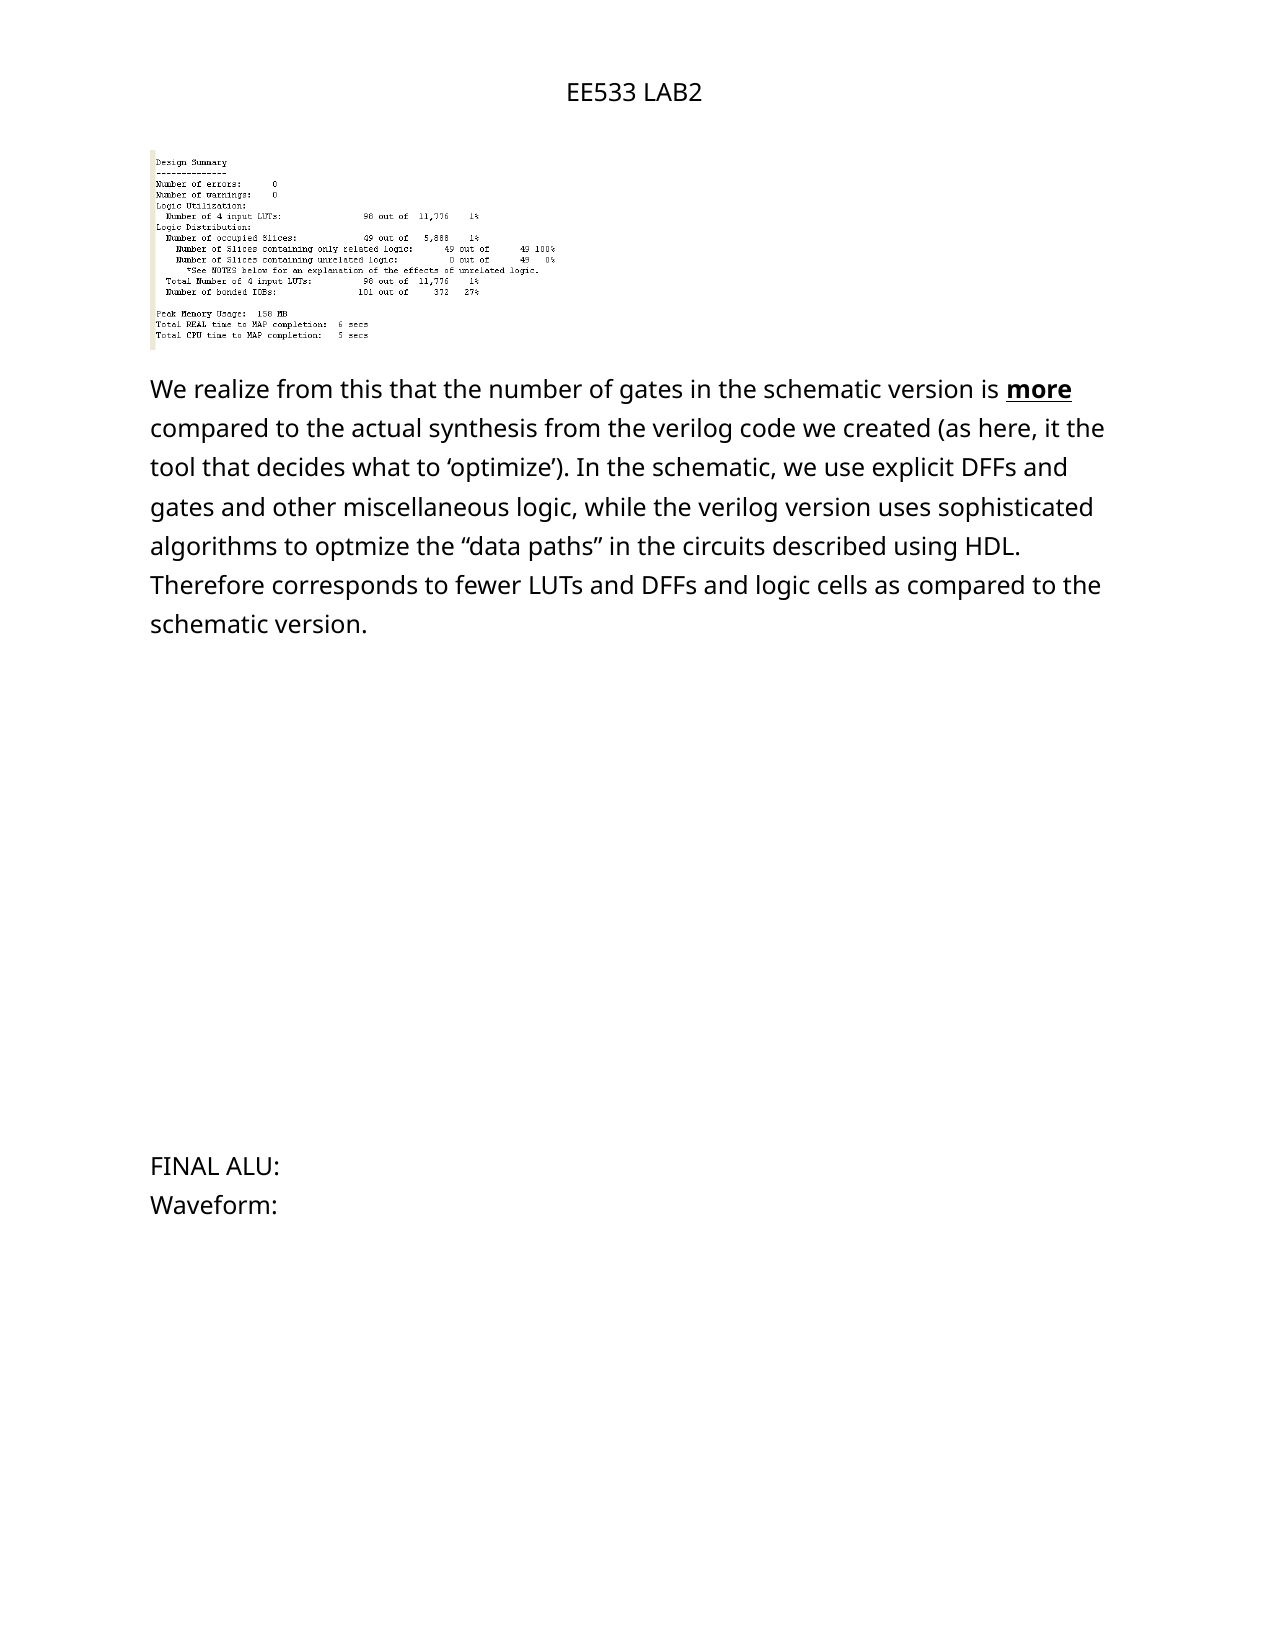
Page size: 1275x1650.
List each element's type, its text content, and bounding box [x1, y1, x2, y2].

text FINAL ALU: Waveform: [150, 1148, 1125, 1222]
text We realize from this that the number of gates in the schematic version is more compared to the actual synthesis from the verilog code we created (as here, it the tool that decides what to ‘optimize’). In the schematic, we use explicit DFFs and gates and other miscellaneous logic, while the verilog version uses sophisticated algorithms to optmize the “data paths” in the circuits described using HDL. Therefore corresponds to fewer LUTs and DFFs and logic cells as compared to the schematic version. [150, 372, 1125, 641]
picture [150, 150, 1230, 350]
